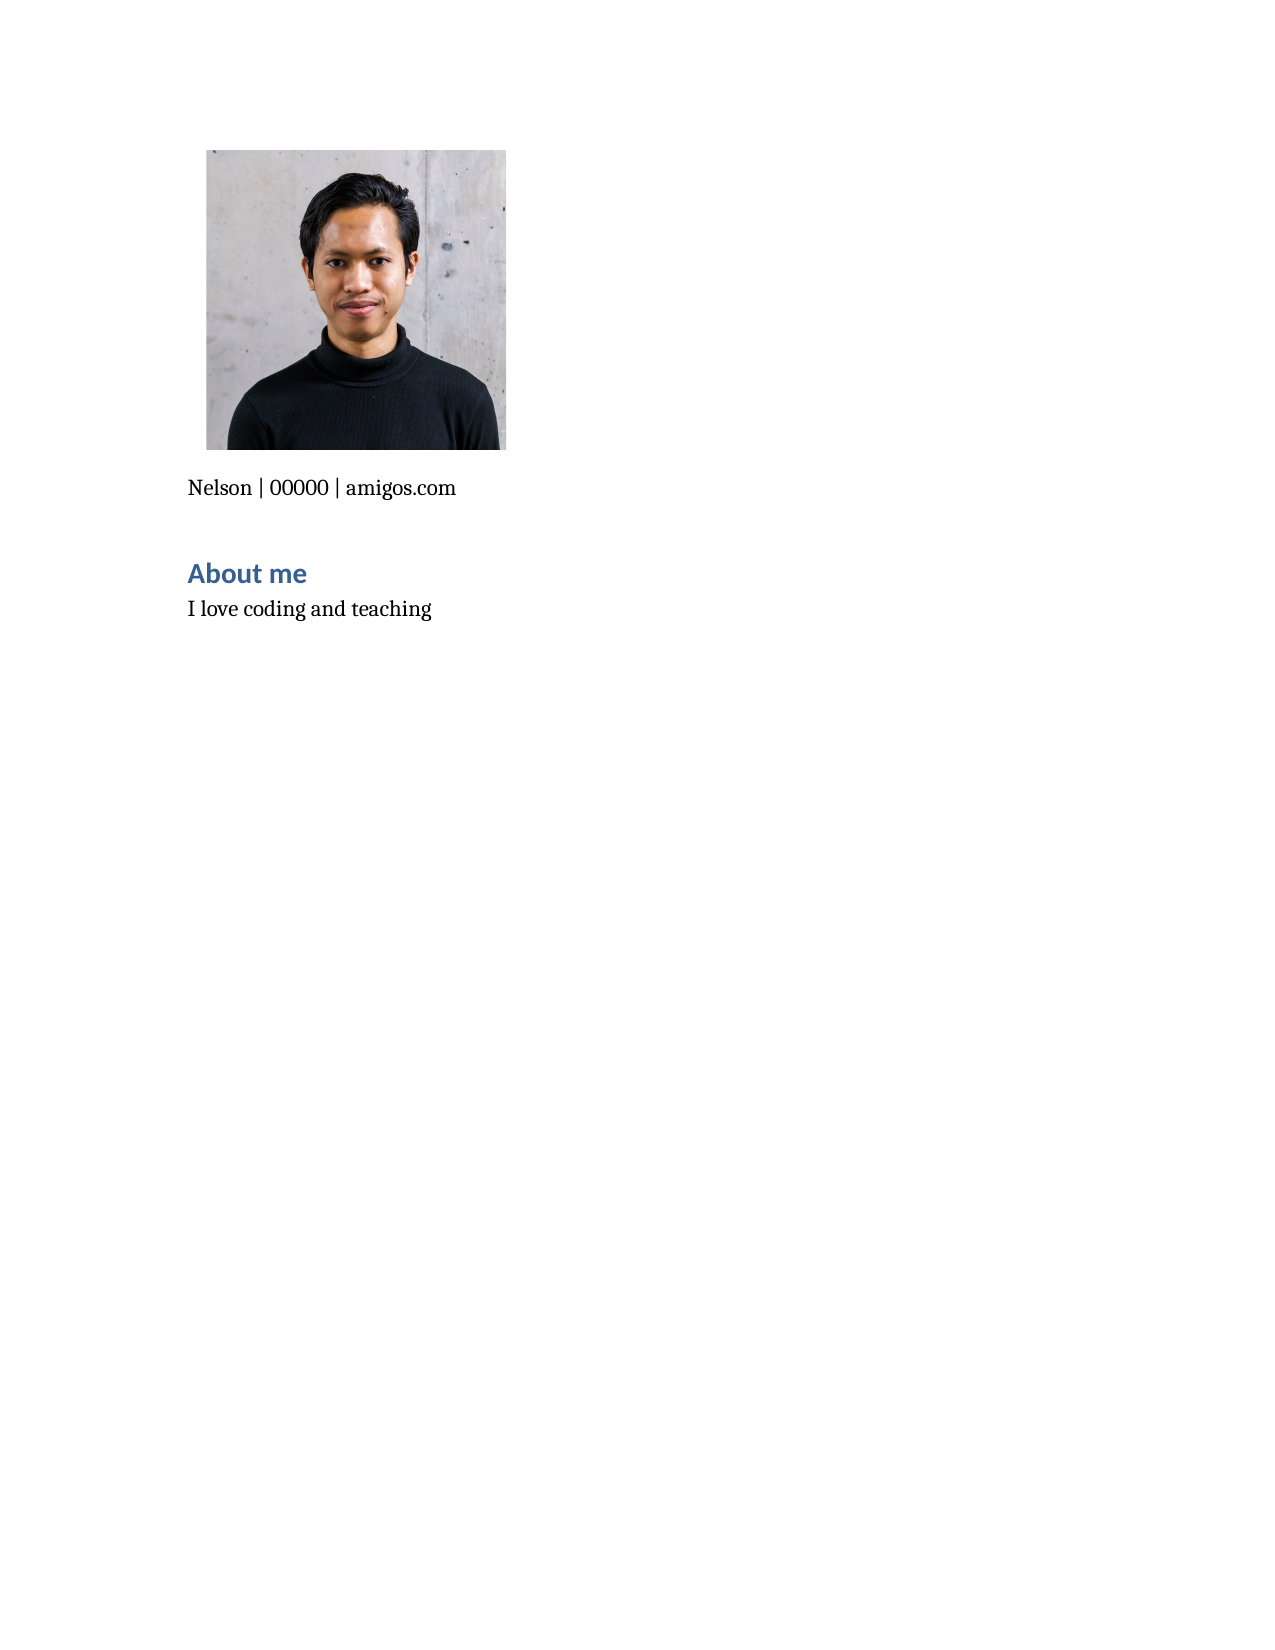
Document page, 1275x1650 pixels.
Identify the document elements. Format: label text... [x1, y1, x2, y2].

text I love coding and teaching [187, 596, 1087, 622]
picture [206, 150, 507, 450]
subtitle About me [187, 555, 1087, 591]
text Nelson | 00000 | amigos.com [187, 475, 1087, 501]
